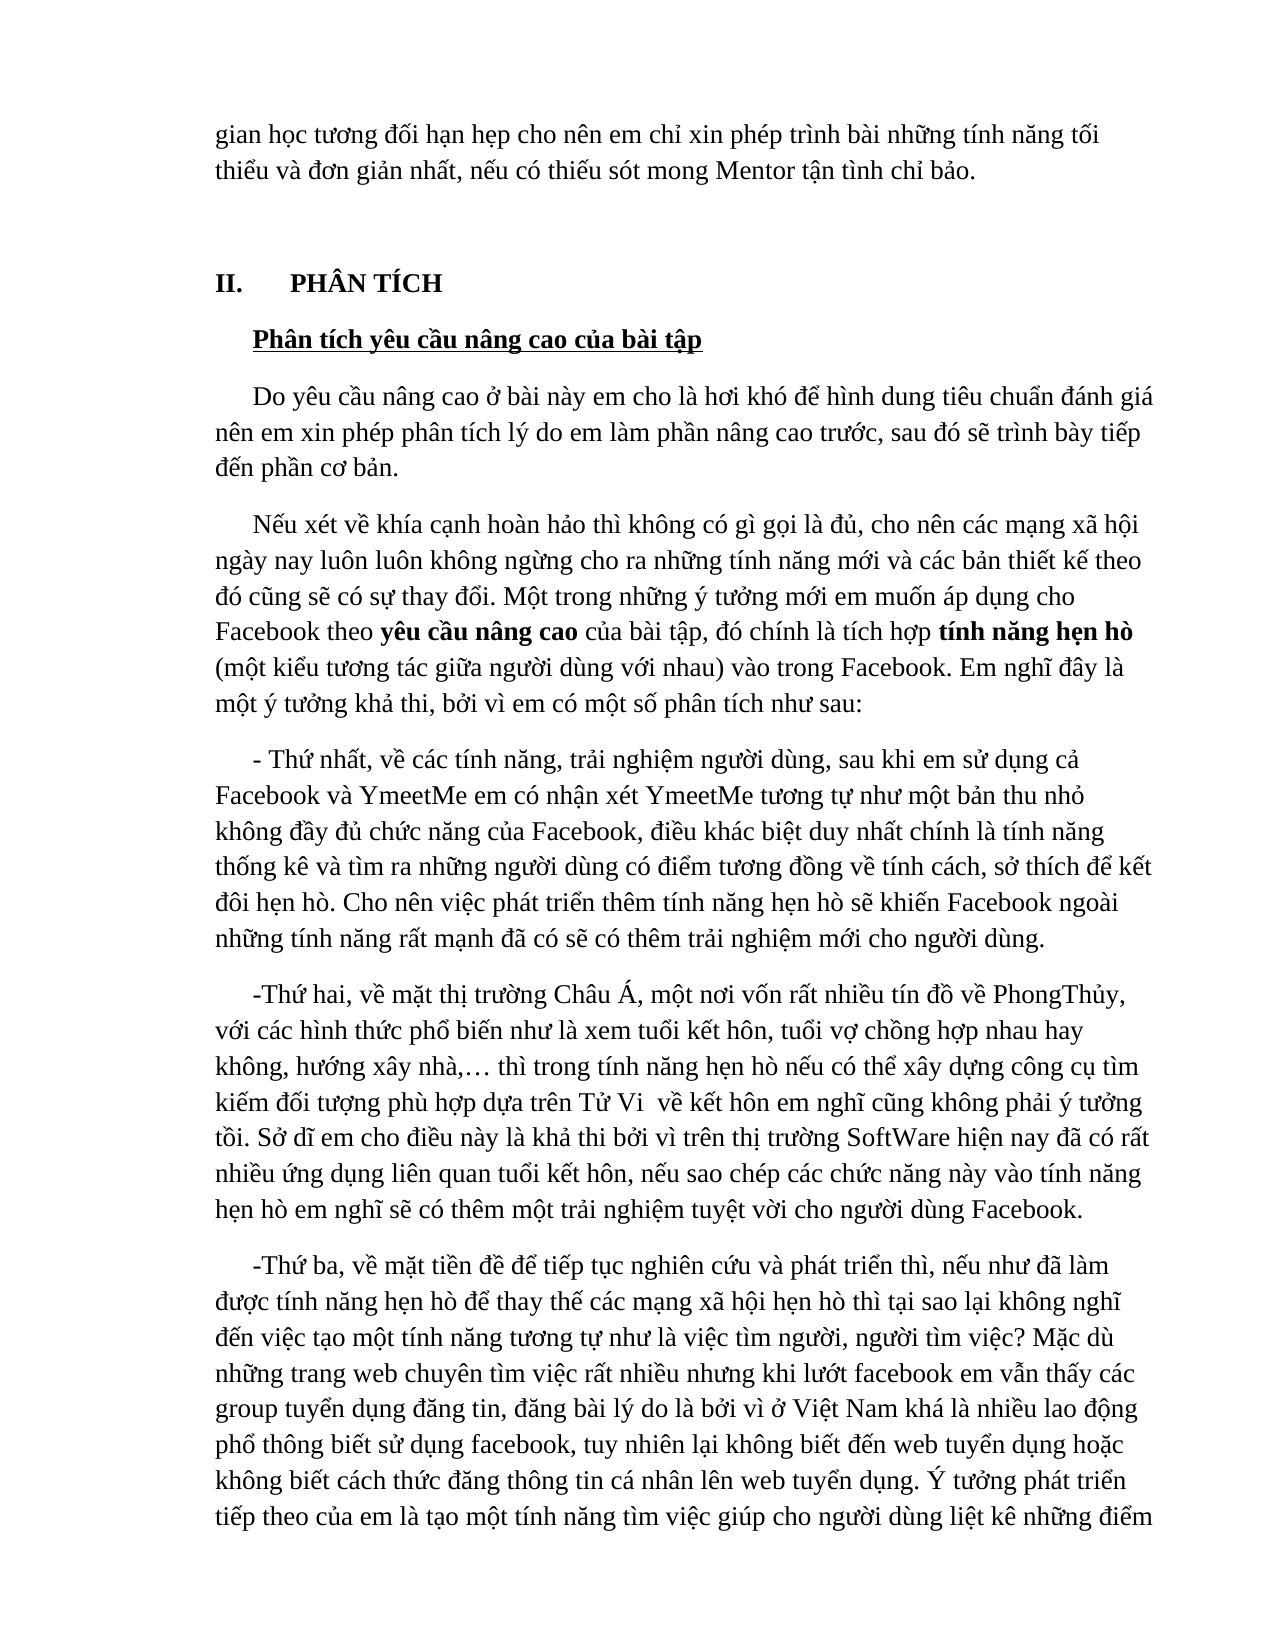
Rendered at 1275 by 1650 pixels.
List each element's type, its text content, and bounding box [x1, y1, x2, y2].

text Phân tích yêu cầu nâng cao của bài tập [252, 323, 1157, 355]
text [215, 118, 1157, 185]
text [215, 1249, 1157, 1531]
text - Thứ nhất, về các tính năng, trải nghiệm người dùng, sau khi em sử dụng cả Facebook và YmeetMe em có nhận xét YmeetMe tương tự như một bản thu nhỏ không đầy đủ chức năng của Facebook, điều khác biệt duy nhất chính là tính năng thống kê và tìm ra những người dùng có điểm tương đồng về tính cách, sở thích để kết đôi hẹn hò. Cho nên việc phát triển thêm tính năng hẹn hò sẽ khiến Facebook ngoài những tính năng rất mạnh đã có sẽ có thêm trải nghiệm mới cho người dùng. [215, 743, 1157, 953]
text Do yêu cầu nâng cao ở bài này em cho là hơi khó để hình dung tiêu chuẩn đánh giá nên em xin phép phân tích lý do em làm phần nâng cao trước, sau đó sẽ trình bày tiếp đến phần cơ bản. [215, 380, 1157, 483]
list PHÂN TÍCH [215, 267, 1157, 298]
text -Thứ hai, về mặt thị trường Châu Á, một nơi vốn rất nhiều tín đồ về PhongThủy, với các hình thức phổ biến như là xem tuổi kết hôn, tuổi vợ chồng hợp nhau hay không, hướng xây nhà,… thì trong tính năng hẹn hò nếu có thể xây dựng công cụ tìm kiếm đối tượng phù hợp dựa trên Tử Vi về kết hôn em nghĩ cũng không phải ý tưởng tồi. Sở dĩ em cho điều này là khả thi bởi vì trên thị trường SoftWare hiện nay đã có rất nhiều ứng dụng liên quan tuổi kết hôn, nếu sao chép các chức năng này vào tính năng hẹn hò em nghĩ sẽ có thêm một trải nghiệm tuyệt vời cho người dùng Facebook. [215, 978, 1157, 1224]
text Nếu xét về khía cạnh hoàn hảo thì không có gì gọi là đủ, cho nên các mạng xã hội ngày nay luôn luôn không ngừng cho ra những tính năng mới và các bản thiết kế theo đó cũng sẽ có sự thay đổi. Một trong những ý tưởng mới em muốn áp dụng cho Facebook theo yêu cầu nâng cao của bài tập, đó chính là tích hợp tính năng hẹn hò (một kiểu tương tác giữa người dùng với nhau) vào trong Facebook. Em nghĩ đây là một ý tưởng khả thi, bởi vì em có một số phân tích như sau: [215, 508, 1157, 718]
